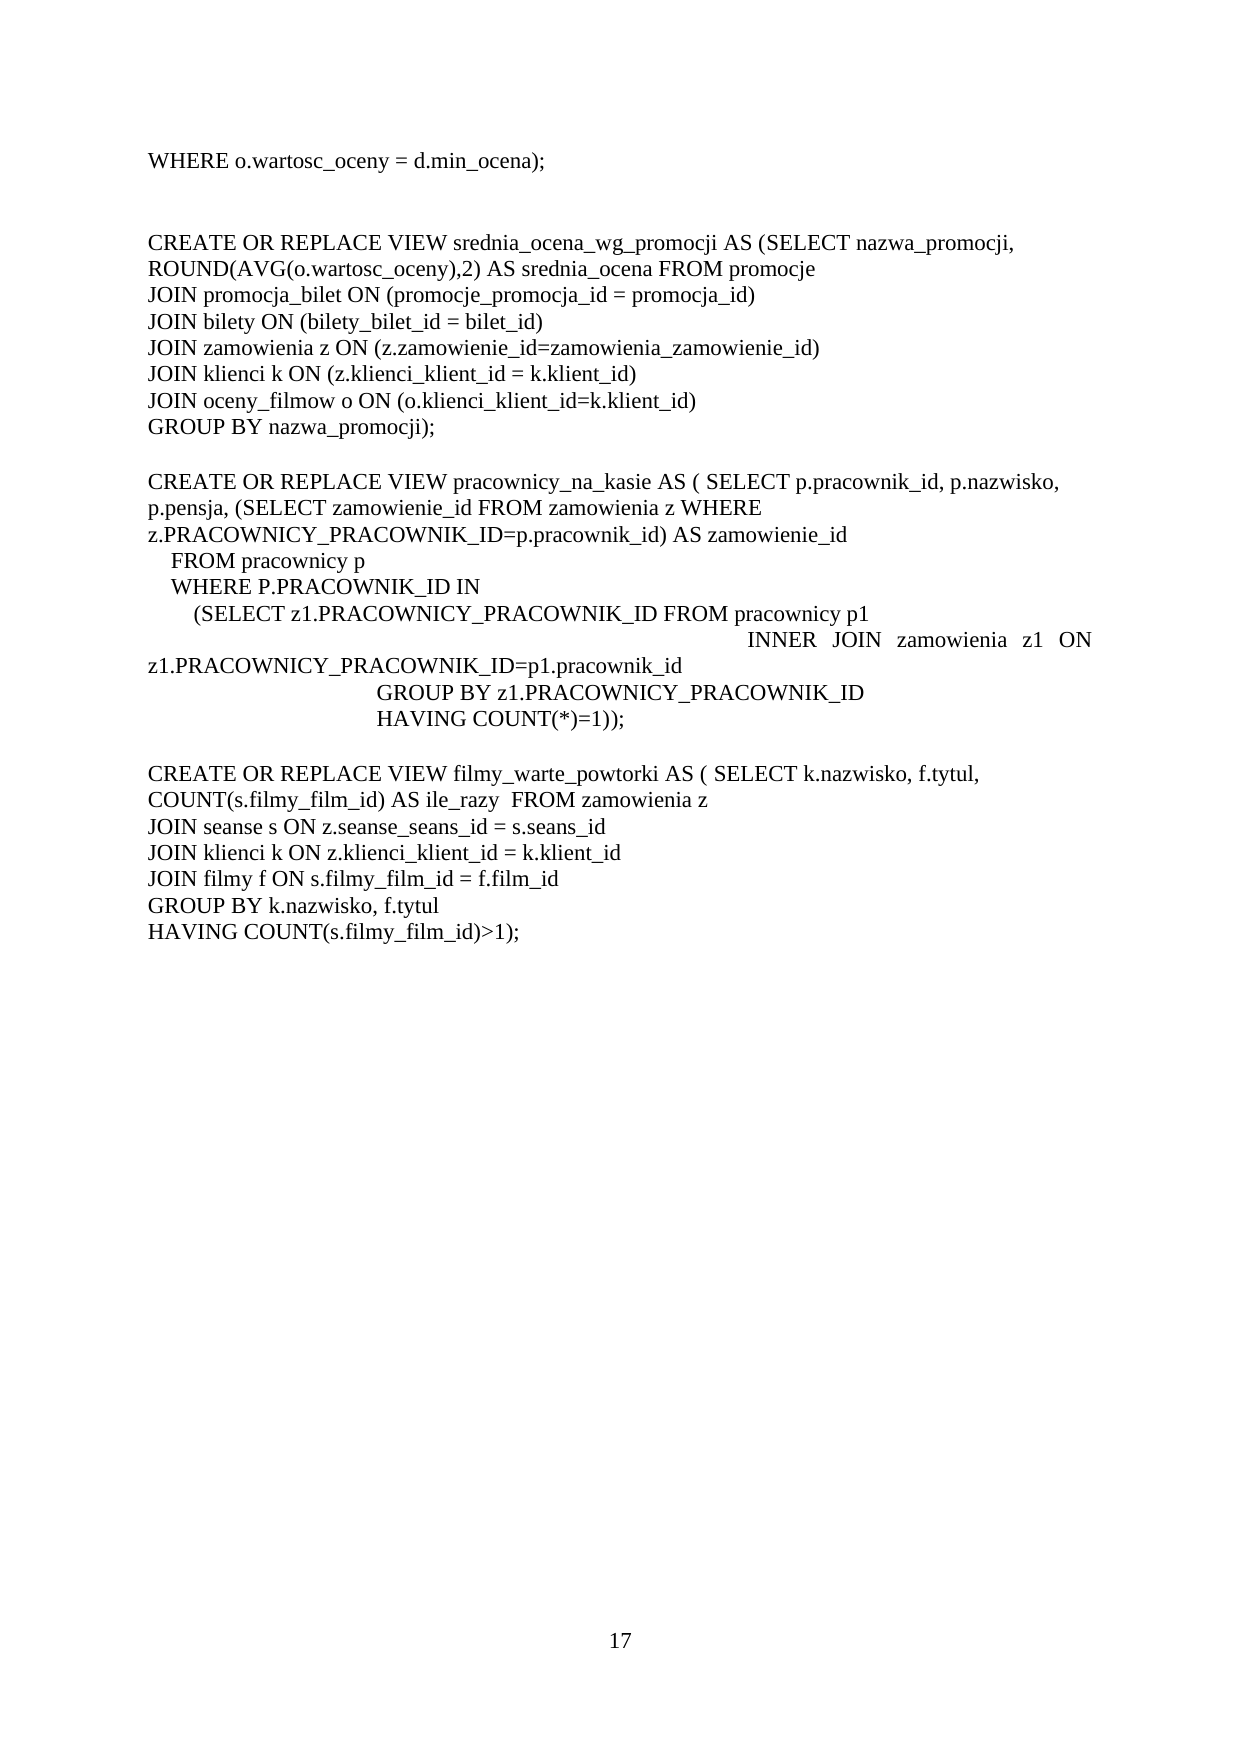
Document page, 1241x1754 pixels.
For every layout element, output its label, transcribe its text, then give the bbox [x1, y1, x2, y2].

text INNER JOIN zamowienia z1 ON z1.PRACOWNICY_PRACOWNIK_ID=p1.pracownik_id [148, 626, 1093, 679]
text CREATE OR REPLACE VIEW pracownicy_na_kasie AS ( SELECT p.pracownik_id, p.nazwisko, p.pensja, (SELECT zamowienie_id FROM zamowienia z WHERE z.PRACOWNICY_PRACOWNIK_ID=p.pracownik_id) AS zamowienie_id [148, 468, 1093, 547]
text (SELECT z1.PRACOWNICY_PRACOWNIK_ID FROM pracownicy p1 [148, 600, 1093, 626]
text CREATE OR REPLACE VIEW filmy_warte_powtorki AS ( SELECT k.nazwisko, f.tytul, COUNT(s.filmy_film_id) AS ile_razy FROM zamowienia z [148, 760, 1093, 813]
text JOIN klienci k ON z.klienci_klient_id = k.klient_id [148, 839, 1093, 865]
text HAVING COUNT(*)=1)); [148, 705, 1093, 732]
text JOIN seanse s ON z.seanse_seans_id = s.seans_id [148, 813, 1093, 839]
text JOIN promocja_bilet ON (promocje_promocja_id = promocja_id) [148, 281, 1093, 308]
text FROM pracownicy p [148, 547, 1093, 573]
text WHERE o.wartosc_oceny = d.min_ocena); [148, 148, 1093, 174]
text JOIN oceny_filmow o ON (o.klienci_klient_id=k.klient_id) [148, 387, 1093, 413]
text GROUP BY k.nazwisko, f.tytul [148, 892, 1093, 918]
text JOIN filmy f ON s.filmy_film_id = f.film_id [148, 865, 1093, 892]
text CREATE OR REPLACE VIEW srednia_ocena_wg_promocji AS (SELECT nazwa_promocji, ROUND(AVG(o.wartosc_oceny),2) AS srednia_ocena FROM promocje [148, 229, 1093, 281]
text JOIN klienci k ON (z.klienci_klient_id = k.klient_id) [148, 361, 1093, 387]
text GROUP BY nazwa_promocji); [148, 413, 1093, 439]
text WHERE P.PRACOWNIK_ID IN [148, 573, 1093, 600]
text JOIN bilety ON (bilety_bilet_id = bilet_id) [148, 308, 1093, 334]
text JOIN zamowienia z ON (z.zamowienie_id=zamowienia_zamowienie_id) [148, 334, 1093, 361]
text HAVING COUNT(s.filmy_film_id)>1); [148, 918, 1093, 944]
text GROUP BY z1.PRACOWNICY_PRACOWNIK_ID [148, 679, 1093, 705]
